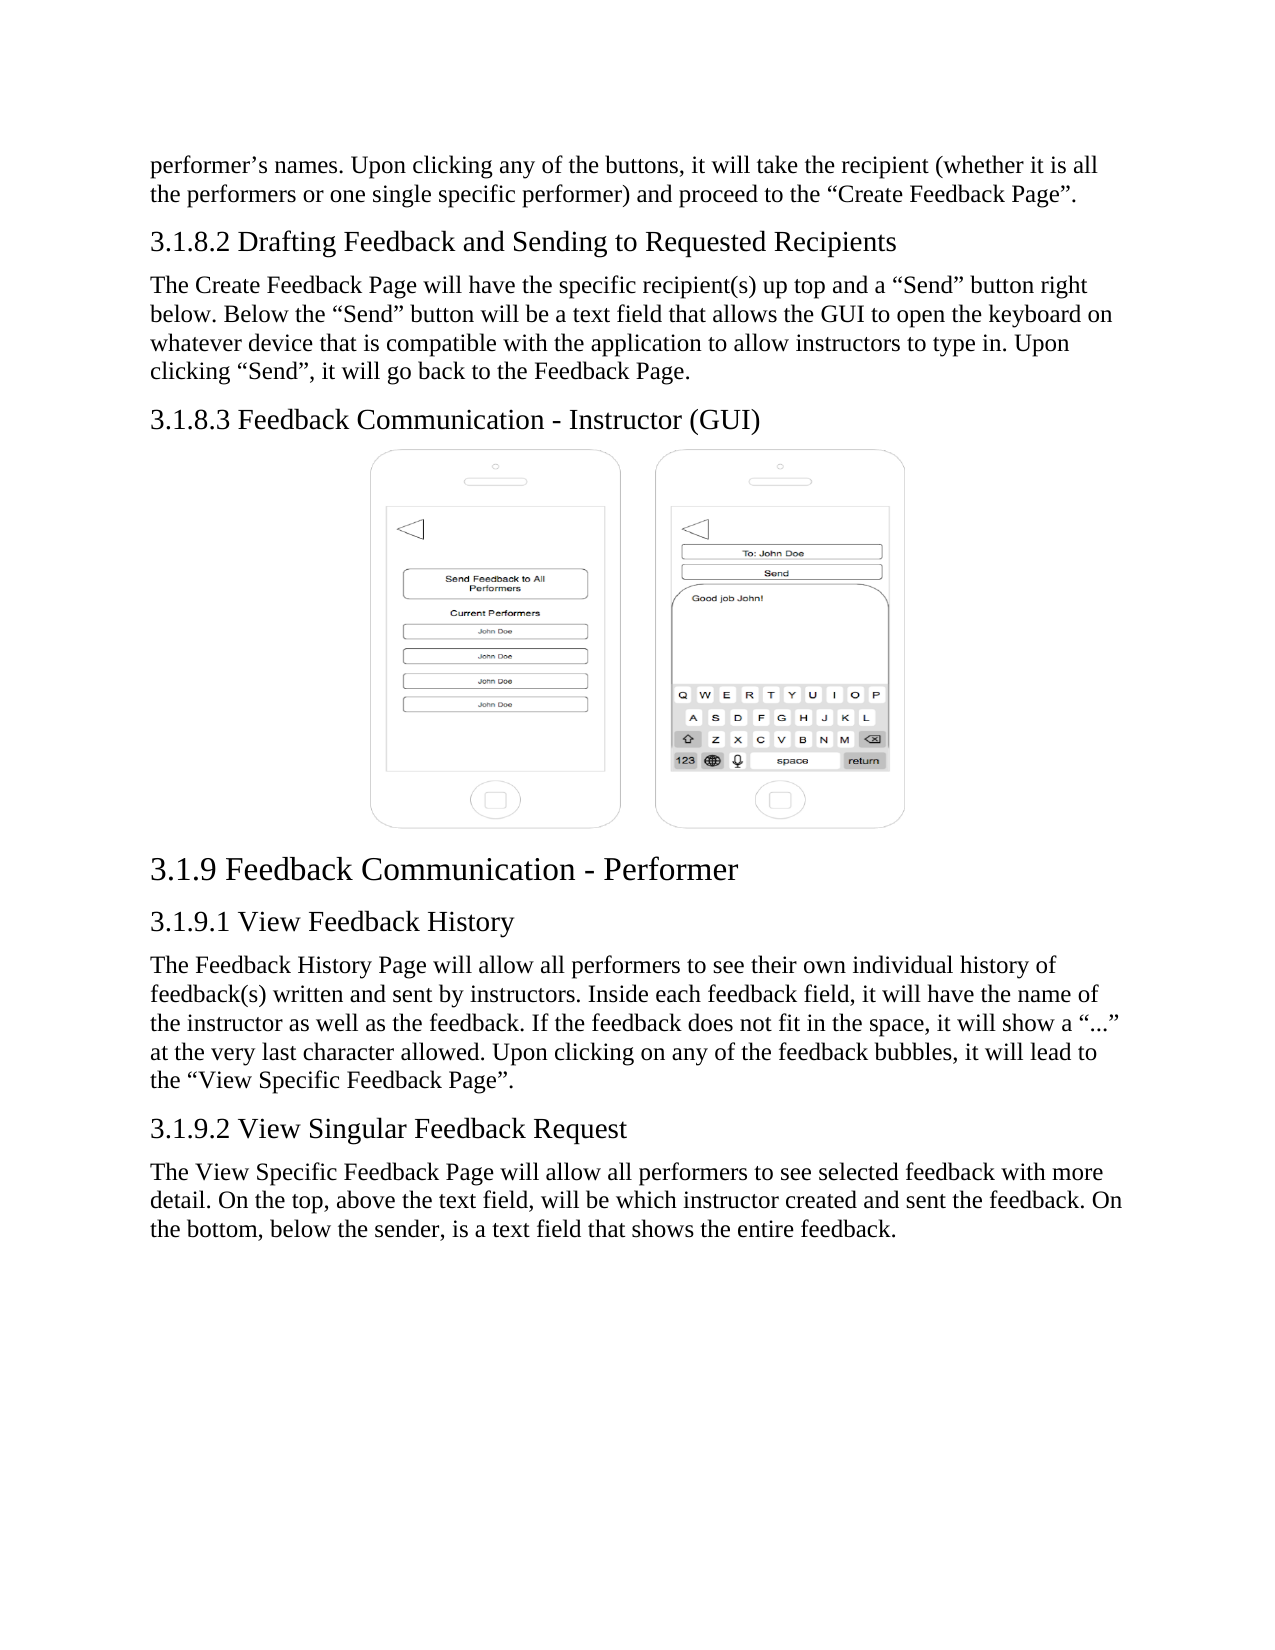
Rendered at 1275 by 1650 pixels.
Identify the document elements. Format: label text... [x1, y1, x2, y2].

text The View Specific Feedback Page will allow all performers to see selected feedback with more detail. On the top, above the text field, will be which instructor created and sent the feedback. On the bottom, below the sender, is a text field that shows the entire feedback. [150, 1157, 1125, 1243]
text The Feedback History Page will allow all performers to see their own individual history of feedback(s) written and sent by instructors. Inside each feedback field, it will have the name of the instructor as well as the feedback. If the feedback does not fit in the space, it will show a “...” at the very last character allowed. Upon clicking on any of the feedback bubbles, it will lead to the “View Specific Feedback Page”. [150, 950, 1125, 1094]
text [150, 150, 1125, 207]
subtitle 3.1.8.2 Drafting Feedback and Sending to Requested Recipients [150, 224, 1125, 258]
subtitle 3.1.9 Feedback Communication - Performer [150, 849, 1125, 888]
subtitle 3.1.9.2 View Singular Feedback Request [150, 1111, 1125, 1144]
picture [370, 447, 622, 831]
subtitle 3.1.9.1 View Feedback History [150, 904, 1125, 938]
text The Create Feedback Page will have the specific recipient(s) up top and a “Send” button right below. Below the “Send” button will be a text field that allows the GUI to open the keyboard on whatever device that is compatible with the application to allow instructors to type in. Upon clicking “Send”, it will go back to the Feedback Page. [150, 270, 1125, 385]
subtitle 3.1.8.3 Feedback Communication - Instructor (GUI) [150, 402, 1125, 435]
picture [652, 447, 905, 831]
